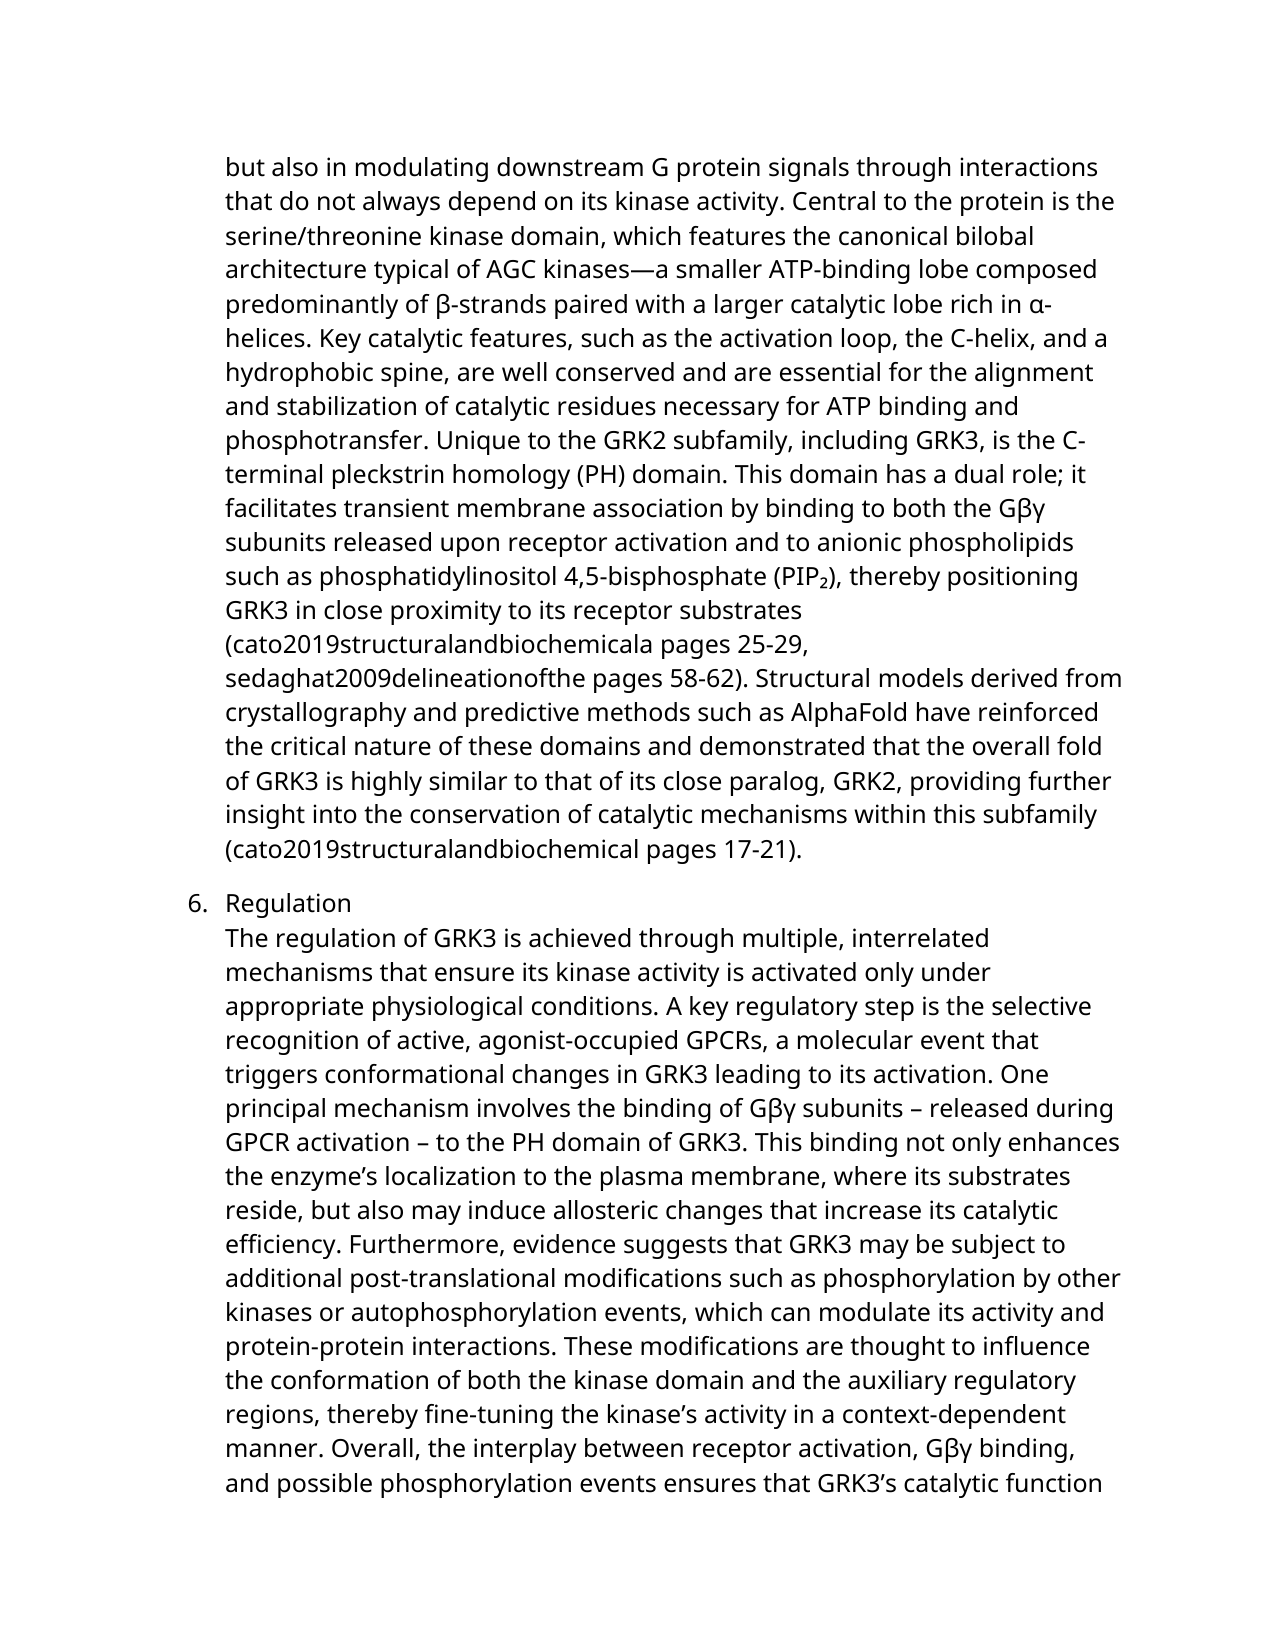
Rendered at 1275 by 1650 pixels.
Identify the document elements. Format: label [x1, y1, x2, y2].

list [187, 886, 1125, 1499]
list [187, 150, 1125, 865]
